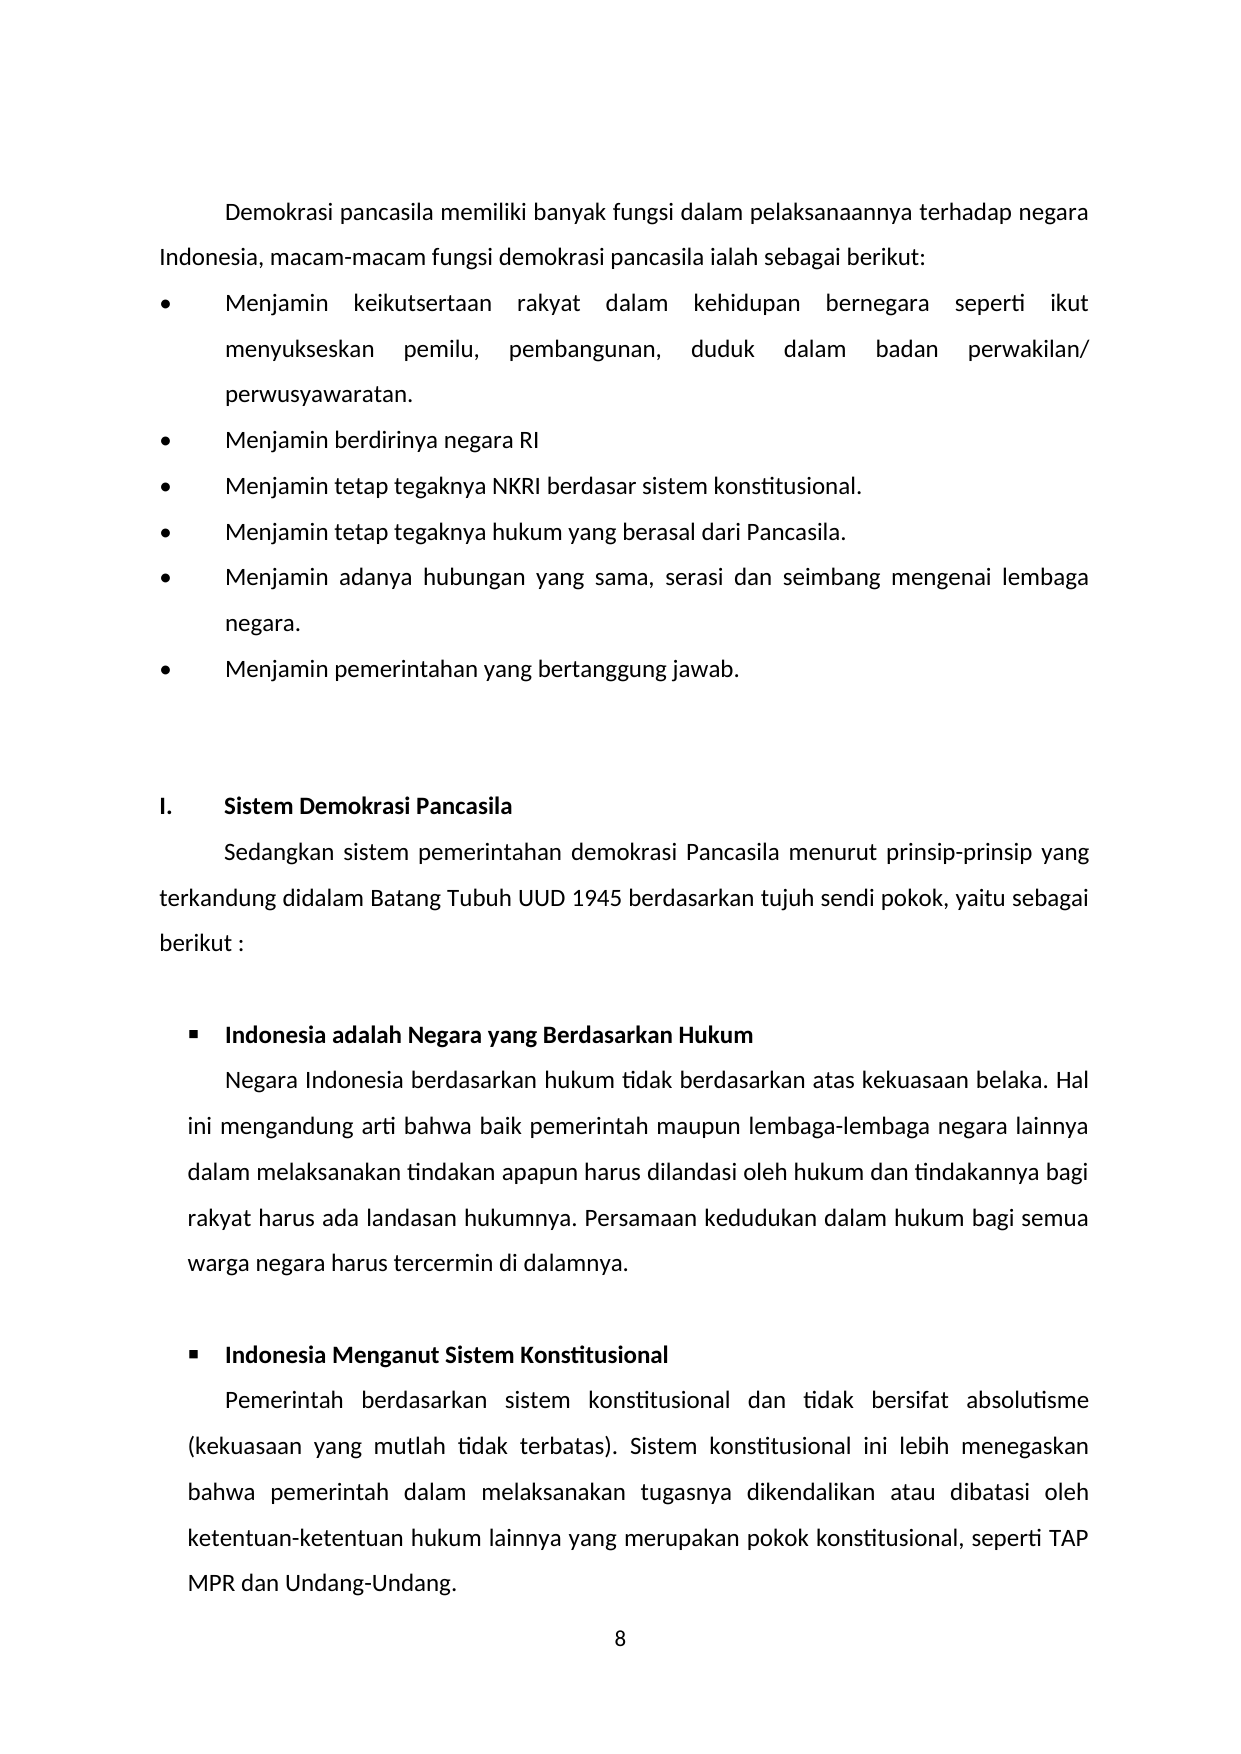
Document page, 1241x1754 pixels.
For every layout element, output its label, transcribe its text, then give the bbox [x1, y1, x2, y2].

text Negara Indonesia berdasarkan hukum tidak berdasarkan atas kekuasaan belaka. Hal ini mengandung arti bahwa baik pemerintah maupun lembaga-lembaga negara lainnya dalam melaksanakan tindakan apapun harus dilandasi oleh hukum dan tindakannya bagi rakyat harus ada landasan hukumnya. Persamaan kedudukan dalam hukum bagi semua warga negara harus tercermin di dalamnya. [187, 1064, 1090, 1278]
list Indonesia Menganut Sistem Konstitusional [187, 1339, 1090, 1369]
text Sedangkan sistem pemerintahan demokrasi Pancasila menurut prinsip-prinsip yang terkandung didalam Batang Tubuh UUD 1945 berdasarkan tujuh sendi pokok, yaitu sebagai berikut : [159, 836, 1090, 958]
list Menjamin pemerintahan yang bertanggung jawab. [159, 653, 1090, 683]
list Menjamin tetap tegaknya hukum yang berasal dari Pancasila. [159, 516, 1090, 546]
text Demokrasi pancasila memiliki banyak fungsi dalam pelaksanaannya terhadap negara Indonesia, macam-macam fungsi demokrasi pancasila ialah sebagai berikut: [159, 196, 1090, 272]
text Pemerintah berdasarkan sistem konstitusional dan tidak bersifat absolutisme (kekuasaan yang mutlah tidak terbatas). Sistem konstitusional ini lebih menegaskan bahwa pemerintah dalam melaksanakan tugasnya dikendalikan atau dibatasi oleh ketentuan-ketentuan hukum lainnya yang merupakan pokok konstitusional, seperti TAP MPR dan Undang-Undang. [187, 1385, 1090, 1598]
list Menjamin keikutsertaan rakyat dalam kehidupan bernegara seperti ikut menyukseskan pemilu, pembangunan, duduk dalam badan perwakilan/ perwusyawaratan. [159, 287, 1090, 409]
list Menjamin berdirinya negara RI [159, 424, 1090, 455]
list Indonesia adalah Negara yang Berdasarkan Hukum [187, 1019, 1090, 1049]
list Menjamin tetap tegaknya NKRI berdasar sistem konstitusional. [159, 470, 1090, 501]
list Sistem Demokrasi Pancasila [159, 790, 1090, 821]
list Menjamin adanya hubungan yang sama, serasi dan seimbang mengenai lembaga negara. [159, 562, 1090, 638]
